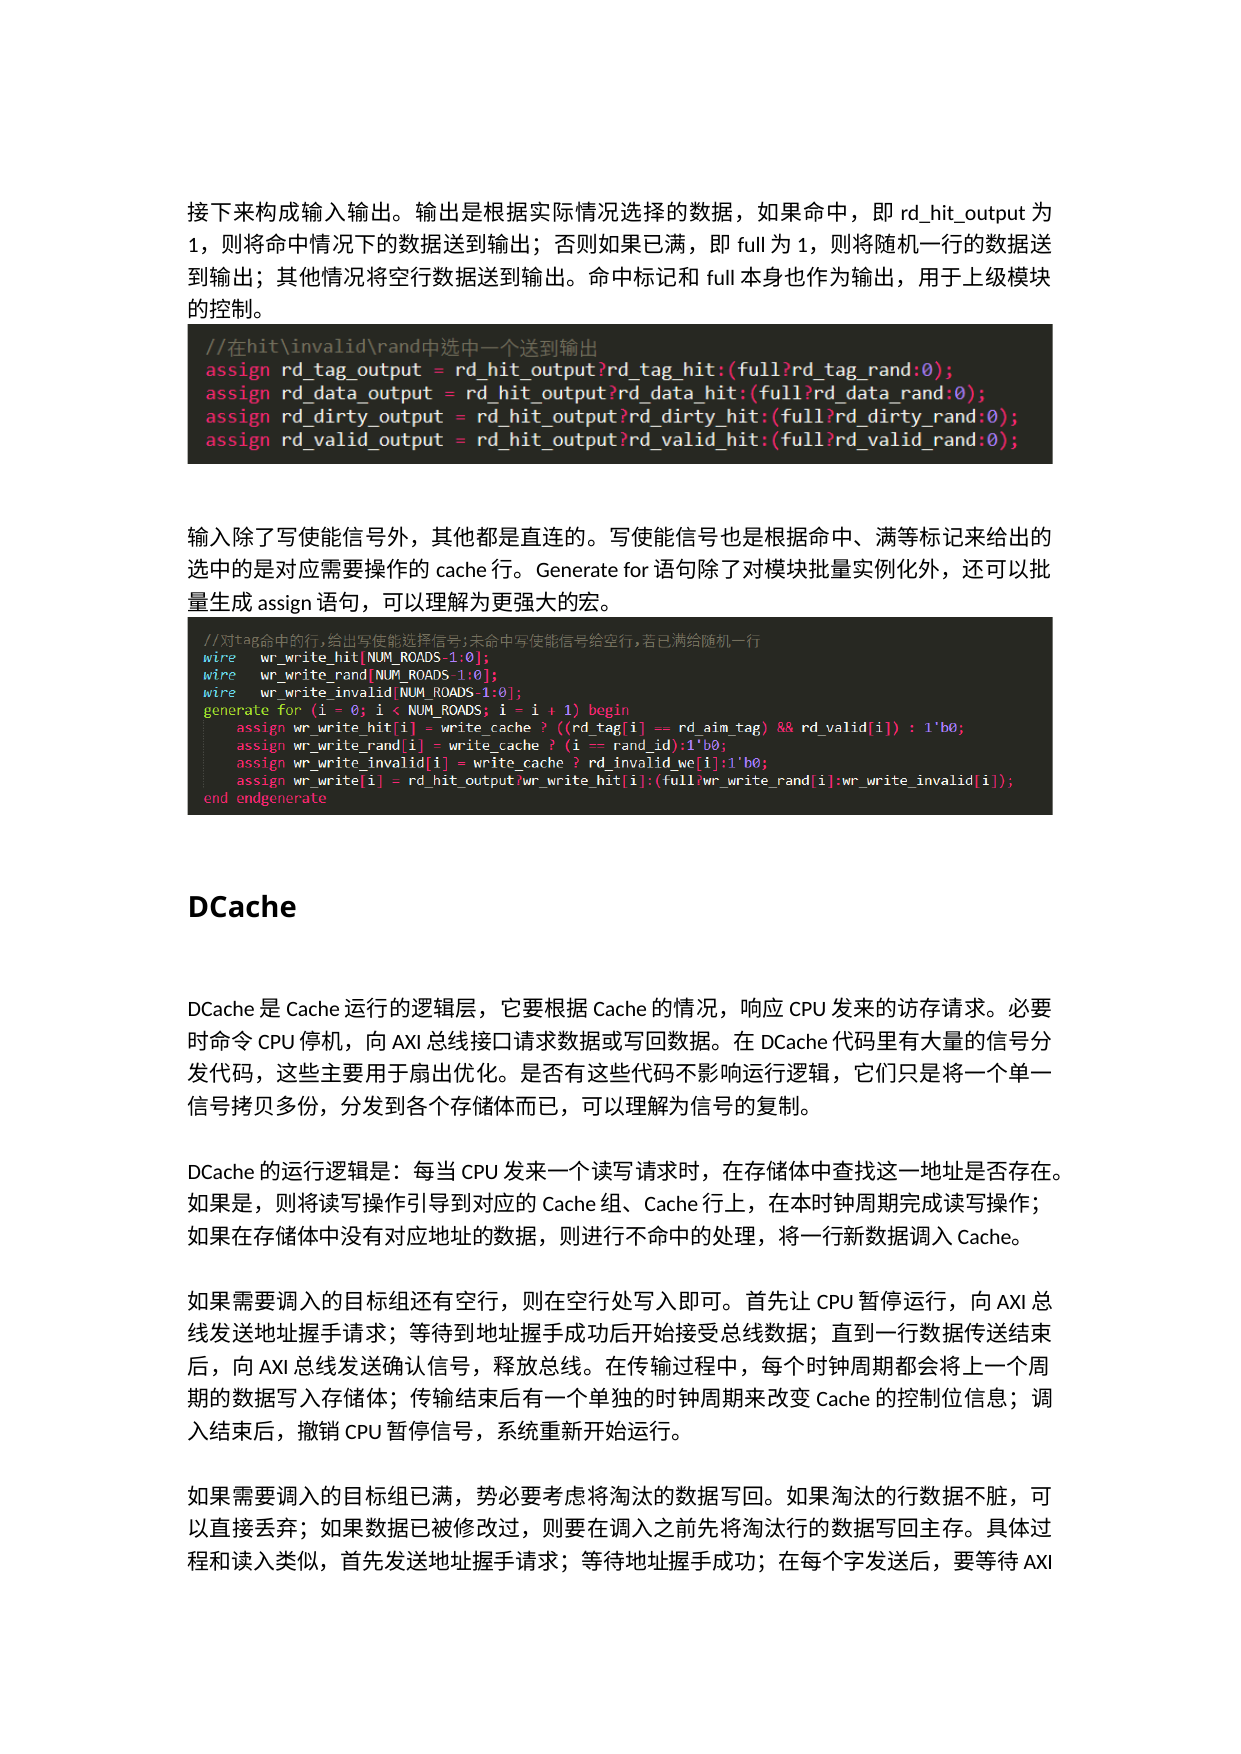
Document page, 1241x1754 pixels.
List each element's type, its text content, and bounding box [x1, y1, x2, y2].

subtitle DCache [187, 874, 1053, 939]
picture [187, 617, 1053, 815]
text 接下来构成输入输出。输出是根据实际情况选择的数据，如果命中，即rd_hit_output为1，则将命中情况下的数据送到输出；否则如果已满，即full为1，则将随机一行的数据送到输出；其他情况将空行数据送到输出。命中标记和full本身也作为输出，用于上级模块的控制。 [187, 194, 1053, 324]
picture [187, 324, 1053, 464]
text 如果需要调入的目标组还有空行，则在空行处写入即可。首先让CPU暂停运行，向AXI总线发送地址握手请求；等待到地址握手成功后开始接受总线数据；直到一行数据传送结束后，向AXI总线发送确认信号，释放总线。在传输过程中，每个时钟周期都会将上一个周期的数据写入存储体；传输结束后有一个单独的时钟周期来改变Cache的控制位信息；调入结束后，撤销CPU暂停信号，系统重新开始运行。 [187, 1283, 1053, 1446]
text DCache是Cache运行的逻辑层，它要根据Cache的情况，响应CPU发来的访存请求。必要时命令CPU停机，向AXI总线接口请求数据或写回数据。在DCache代码里有大量的信号分发代码，这些主要用于扇出优化。是否有这些代码不影响运行逻辑，它们只是将一个单一信号拷贝多份，分发到各个存储体而已，可以理解为信号的复制。 [187, 991, 1053, 1121]
text DCache的运行逻辑是：每当CPU发来一个读写请求时，在存储体中查找这一地址是否存在。如果是，则将读写操作引导到对应的Cache组、Cache行上，在本时钟周期完成读写操作；如果在存储体中没有对应地址的数据，则进行不命中的处理，将一行新数据调入Cache。 [187, 1153, 1053, 1251]
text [187, 1478, 1053, 1576]
text 输入除了写使能信号外，其他都是直连的。写使能信号也是根据命中、满等标记来给出的，选中的是对应需要操作的cache行。Generate for语句除了对模块批量实例化外，还可以批量生成assign语句，可以理解为更强大的宏。 [187, 519, 1053, 617]
